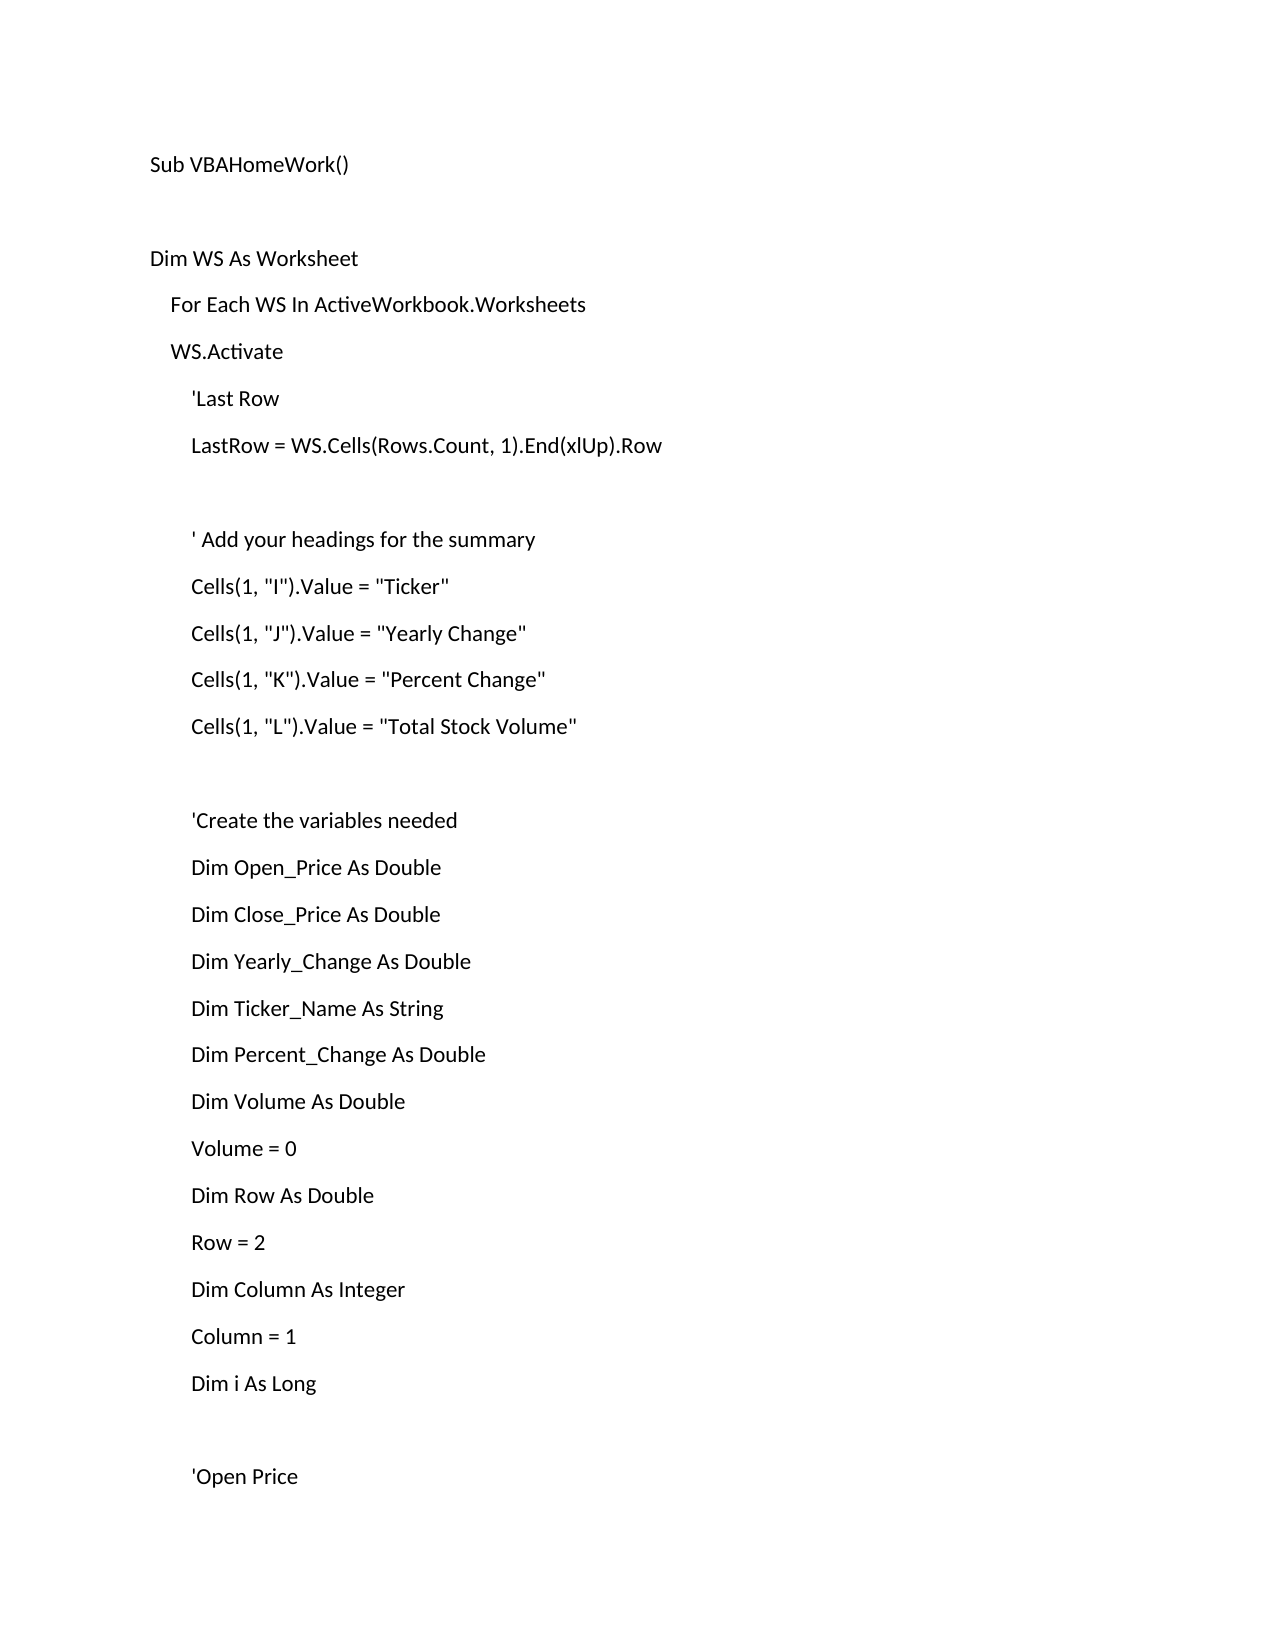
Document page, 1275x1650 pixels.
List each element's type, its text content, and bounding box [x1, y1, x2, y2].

text 'Last Row [150, 384, 1125, 412]
text LastRow = WS.Cells(Rows.Count, 1).End(xlUp).Row [150, 431, 1125, 459]
text 'Create the variables needed [150, 806, 1125, 834]
text Dim Volume As Double [150, 1087, 1125, 1116]
text Dim Close_Price As Double [150, 900, 1125, 928]
text Volume = 0 [150, 1134, 1125, 1162]
text Dim i As Long [150, 1369, 1125, 1397]
text Dim Yearly_Change As Double [150, 947, 1125, 975]
text WS.Activate [150, 337, 1125, 366]
text Cells(1, "I").Value = "Ticker" [150, 572, 1125, 600]
text Cells(1, "K").Value = "Percent Change" [150, 666, 1125, 694]
text 'Open Price [150, 1462, 1125, 1491]
text ' Add your headings for the summary [150, 525, 1125, 553]
text For Each WS In ActiveWorkbook.Worksheets [150, 291, 1125, 319]
text Dim Row As Double [150, 1181, 1125, 1209]
text Row = 2 [150, 1228, 1125, 1256]
text Dim Column As Integer [150, 1275, 1125, 1303]
text Dim Open_Price As Double [150, 853, 1125, 881]
text Column = 1 [150, 1322, 1125, 1350]
text Dim Ticker_Name As String [150, 994, 1125, 1022]
text Dim WS As Worksheet [150, 244, 1125, 272]
text Dim Percent_Change As Double [150, 1041, 1125, 1069]
text Cells(1, "L").Value = "Total Stock Volume" [150, 712, 1125, 741]
text Cells(1, "J").Value = "Yearly Change" [150, 619, 1125, 647]
text Sub VBAHomeWork() [150, 150, 1125, 178]
